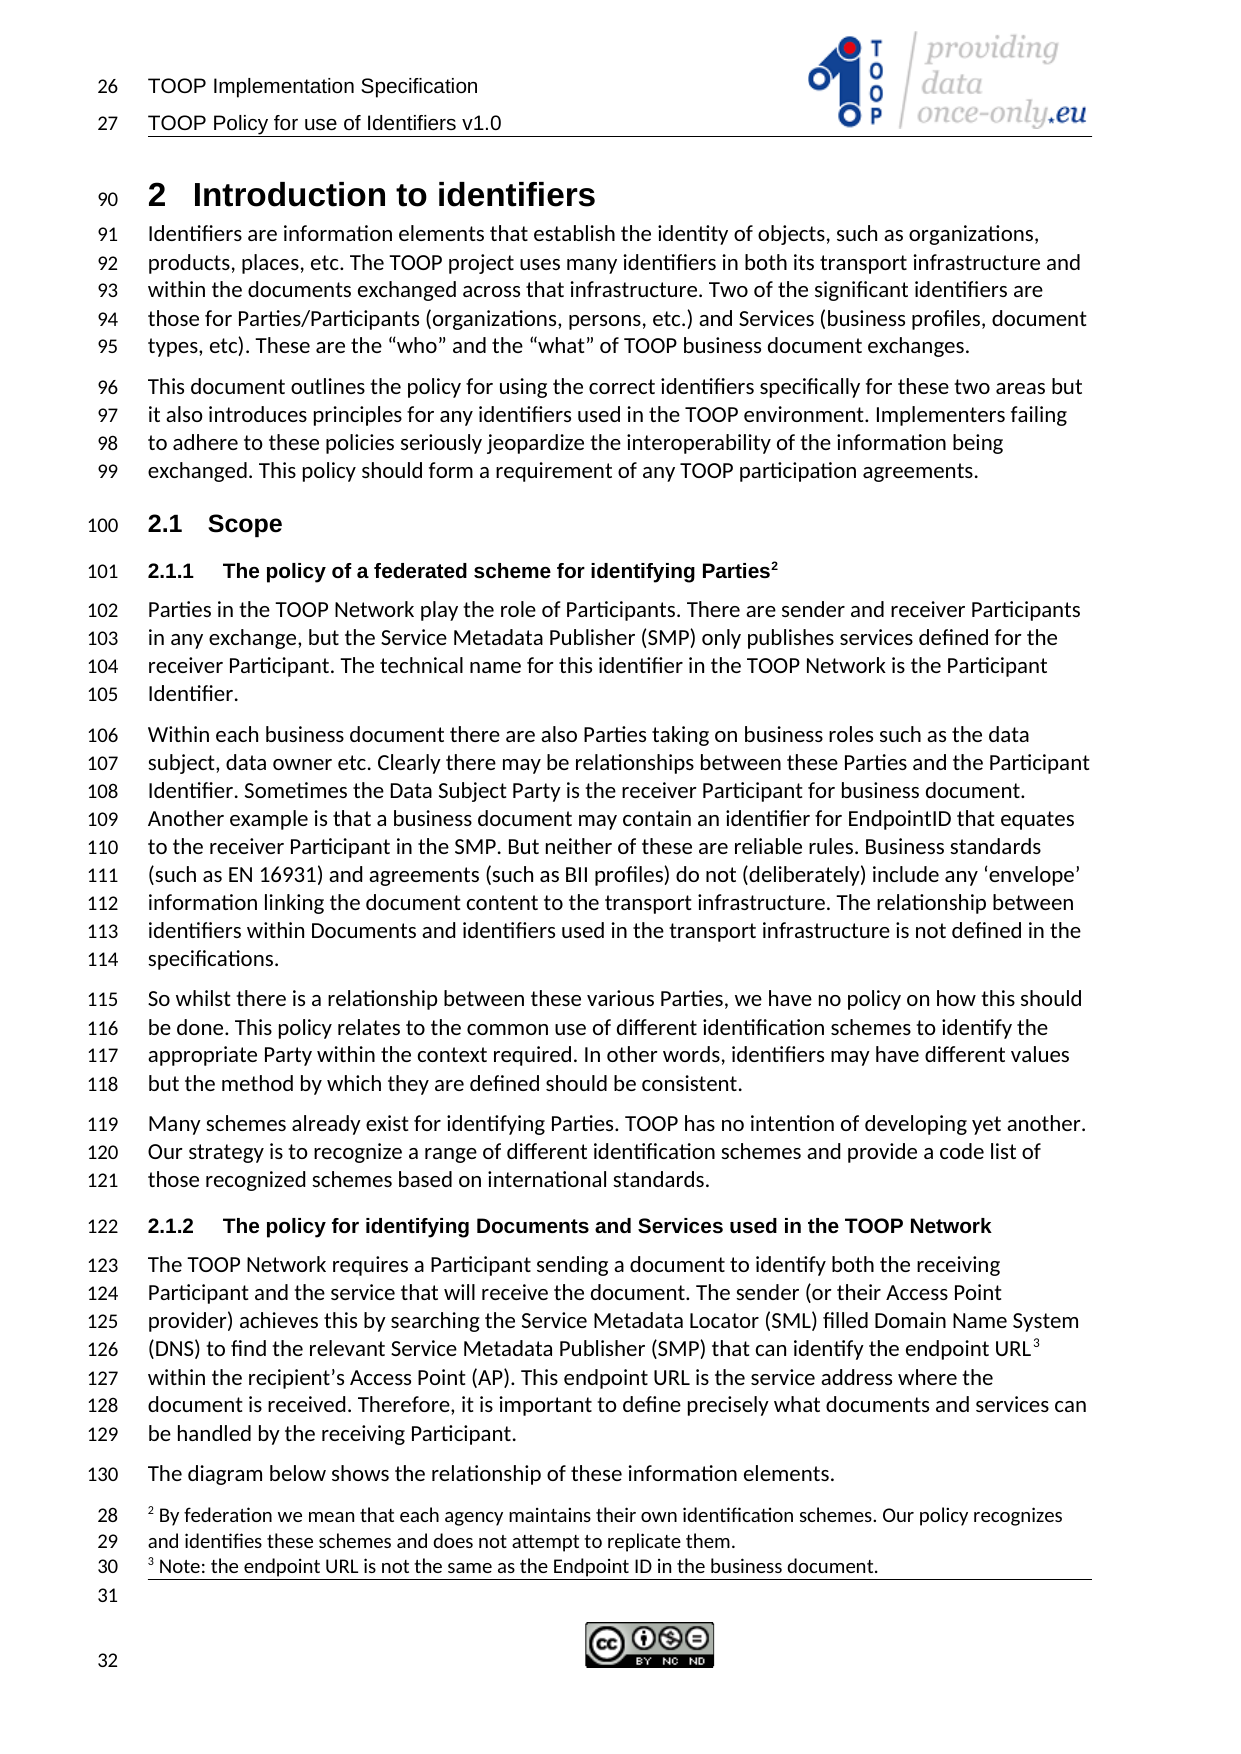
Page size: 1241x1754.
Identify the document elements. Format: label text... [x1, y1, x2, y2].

text So whilst there is a relationship between these various Parties, we have no policy on how this should be done. This policy relates to the common use of different identification schemes to identify the appropriate Party within the context required. In other words, identifiers may have different values but the method by which they are defined should be consistent. [148, 984, 1092, 1097]
text Identifiers are information elements that establish the identity of objects, such as organizations, products, places, etc. The TOOP project uses many identifiers in both its transport infrastructure and within the documents exchanged across that infrastructure. Two of the significant identifiers are those for Parties/Participants (organizations, persons, etc.) and Services (business profiles, document types, etc). These are the “who” and the “what” of TOOP business document exchanges. [148, 219, 1092, 360]
subtitle Introduction to identifiers [148, 175, 1092, 213]
text Parties in the TOOP Network play the role of Participants. There are sender and receiver Participants in any exchange, but the Service Metadata Publisher (SMP) only publishes services defined for the receiver Participant. The technical name for this identifier in the TOOP Network is the Participant Identifier. [148, 595, 1092, 707]
subtitle The policy for identifying Documents and Services used in the TOOP Network [148, 1214, 1092, 1238]
text Many schemes already exist for identifying Parties. TOOP has no intention of developing yet another. Our strategy is to recognize a range of different identification schemes and provide a code list of those recognized schemes based on international standards. [148, 1109, 1092, 1193]
subtitle The policy of a federated scheme for identifying Parties [148, 559, 1092, 583]
subtitle Scope [148, 509, 1092, 538]
text The TOOP Network requires a Participant sending a document to identify both the receiving Participant and the service that will receive the document. The sender (or their Access Point provider) achieves this by searching the Service Metadata Locator (SML) filled Domain Name System (DNS) to find the relevant Service Metadata Publisher (SMP) that can identify the endpoint URL within the recipient’s Access Point (AP). This endpoint URL is the service address where the document is received. Therefore, it is important to define precisely what documents and services can be handled by the receiving Participant. [148, 1251, 1092, 1447]
picture [808, 31, 1087, 129]
text This document outlines the policy for using the correct identifiers specifically for these two areas but it also introduces principles for any identifiers used in the TOOP environment. Implementers failing to adhere to these policies seriously jeopardize the interoperability of the information being exchanged. This policy should form a requirement of any TOOP participation agreements. [148, 372, 1092, 484]
picture [585, 1622, 715, 1668]
text The diagram below shows the relationship of these information elements. [148, 1459, 1092, 1487]
text Within each business document there are also Parties taking on business roles such as the data subject, data owner etc. Clearly there may be relationships between these Parties and the Participant Identifier. Sometimes the Data Subject Party is the receiver Participant for business document. Another example is that a business document may contain an identifier for EndpointID that equates to the receiver Participant in the SMP. But neither of these are reliable rules. Business standards (such as EN 16931) and agreements (such as BII profiles) do not (deliberately) include any ‘envelope’ information linking the document content to the transport infrastructure. The relationship between identifiers within Documents and identifiers used in the transport infrastructure is not defined in the specifications. [148, 720, 1092, 972]
